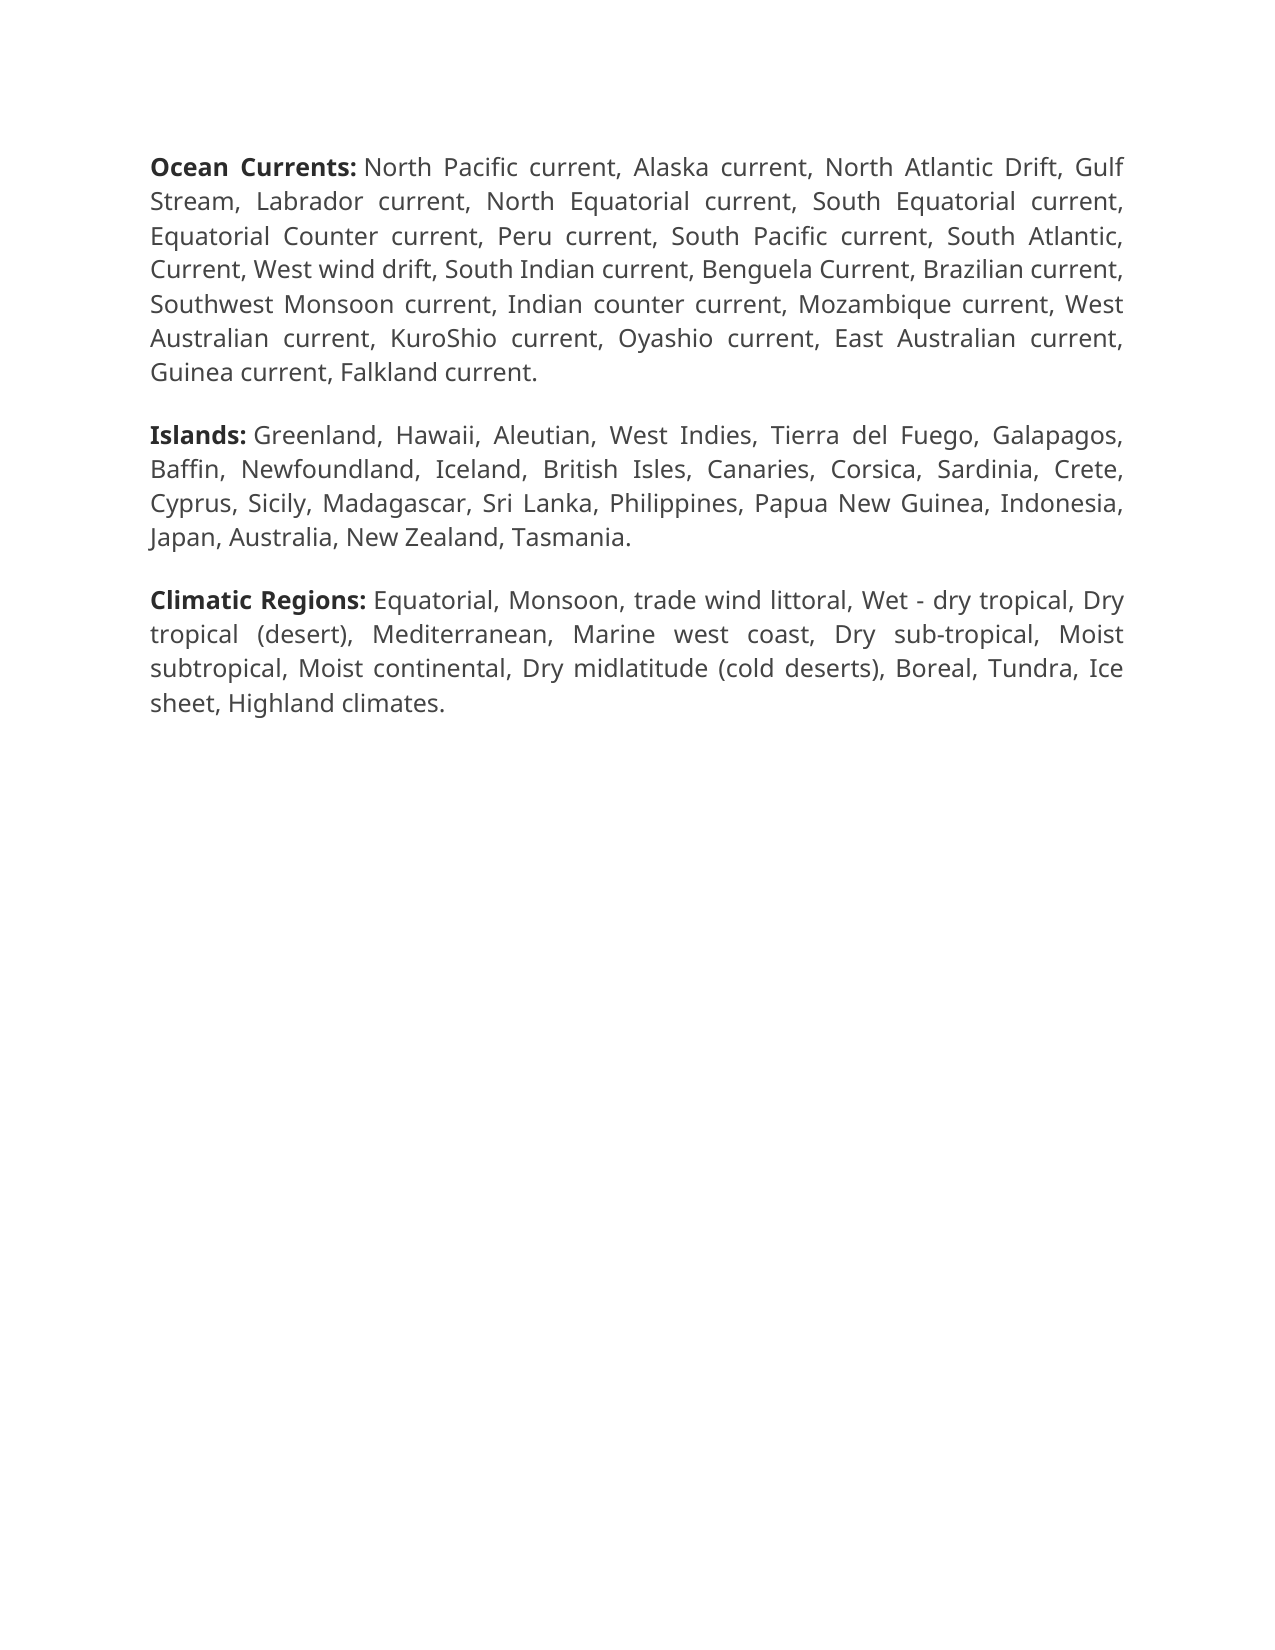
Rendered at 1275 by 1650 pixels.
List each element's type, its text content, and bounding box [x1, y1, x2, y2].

text Islands: Greenland, Hawaii, Aleutian, West Indies, Tierra del Fuego, Galapagos, Baffin, Newfoundland, Iceland, British Isles, Canaries, Corsica, Sardinia, Crete, Cyprus, Sicily, Madagascar, Sri Lanka, Philippines, Papua New Guinea, Indonesia, Japan, Australia, New Zealand, Tasmania. [150, 418, 1125, 554]
text Ocean Currents: North Pacific current, Alaska current, North Atlantic Drift, Gulf Stream, Labrador current, North Equatorial current, South Equatorial current, Equatorial Counter current, Peru current, South Pacific current, South Atlantic, Current, West wind drift, South Indian current, Benguela Current, Brazilian current, Southwest Monsoon current, Indian counter current, Mozambique current, West Australian current, KuroShio current, Oyashio current, East Australian current, Guinea current, Falkland current. [150, 150, 1125, 388]
text Climatic Regions: Equatorial, Monsoon, trade wind littoral, Wet - dry tropical, Dry tropical (desert), Mediterranean, Marine west coast, Dry sub-tropical, Moist subtropical, Moist continental, Dry midlatitude (cold deserts), Boreal, Tundra, Ice sheet, Highland climates. [150, 583, 1125, 719]
